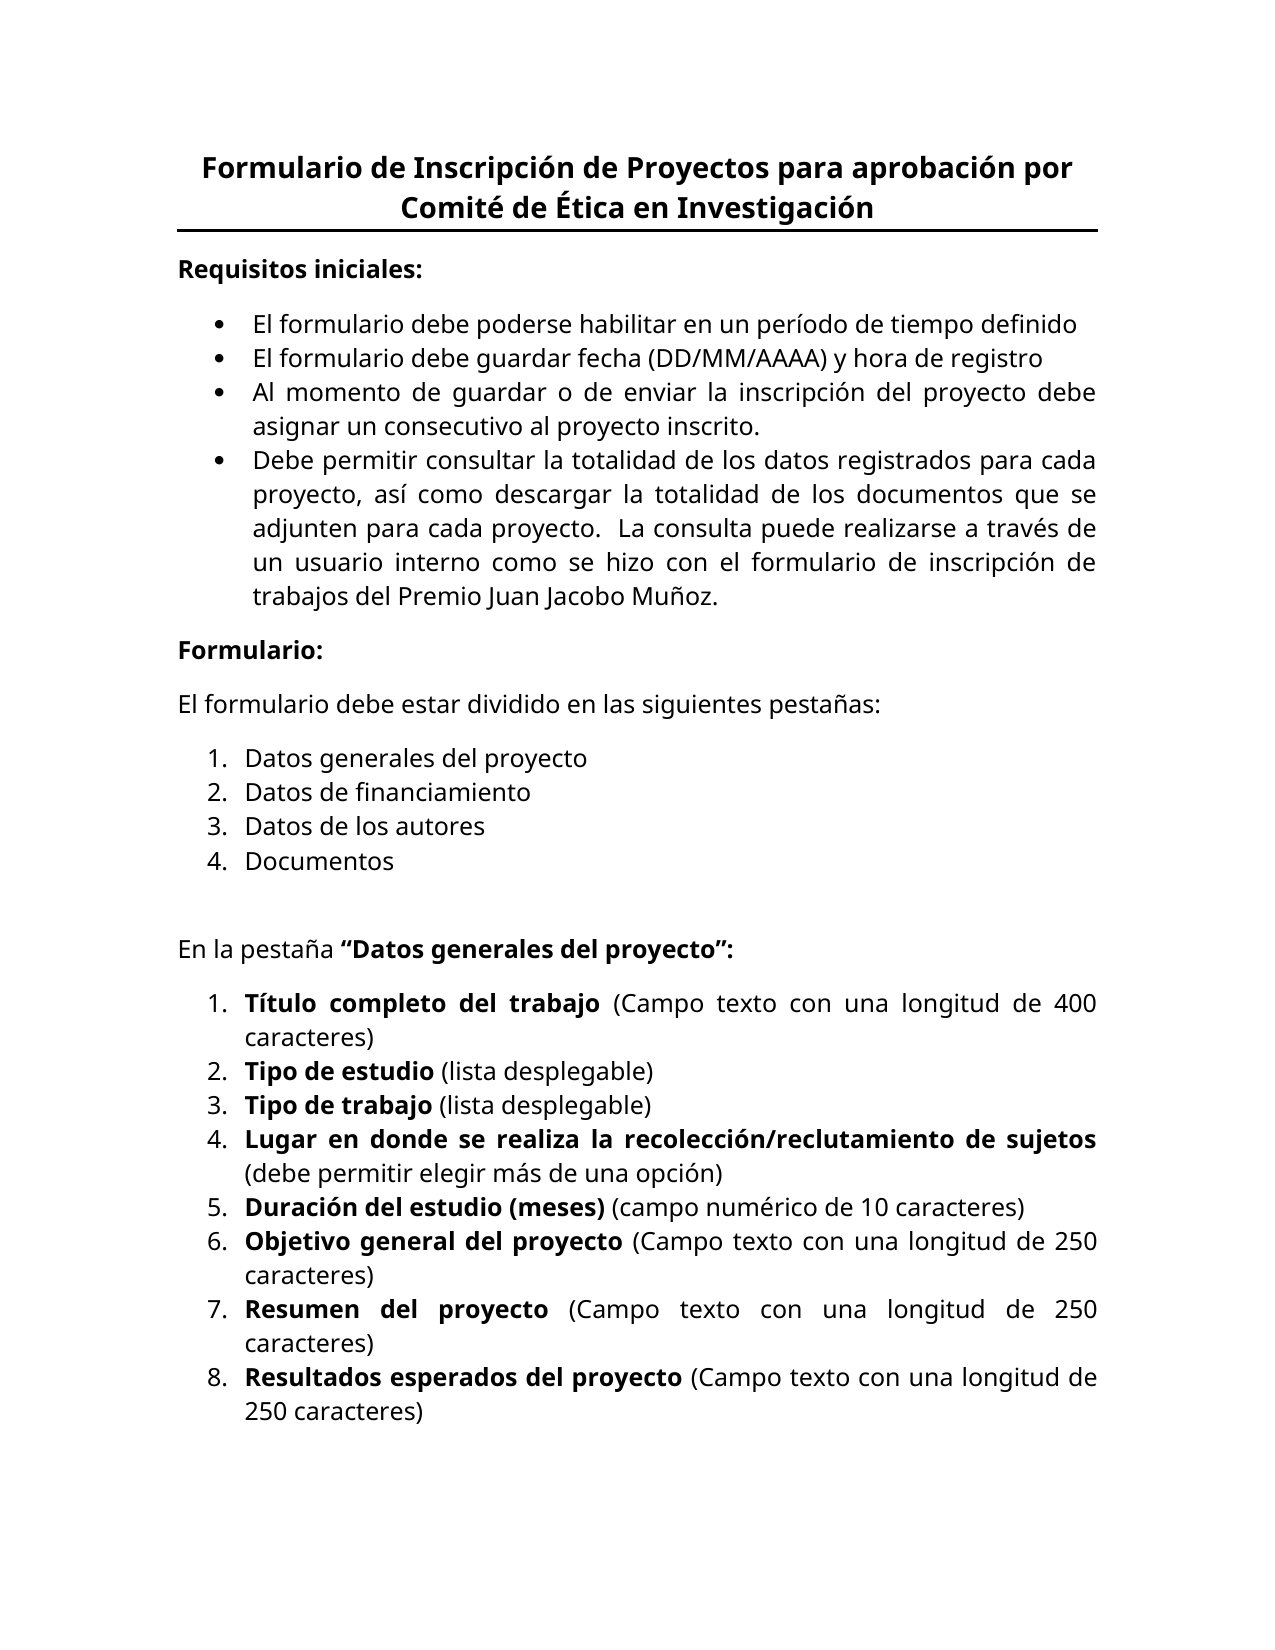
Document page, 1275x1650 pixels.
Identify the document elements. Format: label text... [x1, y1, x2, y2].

list Debe permitir consultar la totalidad de los datos registrados para cada proyecto, así como descargar la totalidad de los documentos que se adjunten para cada proyecto. La consulta puede realizarse a través de un usuario interno como se hizo con el formulario de inscripción de trabajos del Premio Juan Jacobo Muñoz. [215, 442, 1098, 613]
text Formulario: [177, 633, 1098, 667]
list Datos de los autores [207, 809, 1098, 843]
list Tipo de trabajo (lista desplegable) [207, 1087, 1098, 1122]
text Requisitos iniciales: [177, 252, 1098, 286]
text El formulario debe estar dividido en las siguientes pestañas: [177, 687, 1098, 721]
list El formulario debe poderse habilitar en un período de tiempo definido [215, 306, 1098, 340]
list Lugar en donde se realiza la recolección/reclutamiento de sujetos (debe permitir elegir más de una opción) [207, 1122, 1098, 1190]
list Resultados esperados del proyecto (Campo texto con una longitud de 250 caracteres) [207, 1360, 1098, 1428]
list Datos de financiamiento [207, 775, 1098, 809]
list Objetivo general del proyecto (Campo texto con una longitud de 250 caracteres) [207, 1224, 1098, 1292]
list Título completo del trabajo (Campo texto con una longitud de 400 caracteres) [207, 985, 1098, 1053]
text En la pestaña “Datos generales del proyecto”: [177, 931, 1098, 965]
list Tipo de estudio (lista desplegable) [207, 1053, 1098, 1087]
list Documentos [207, 843, 1098, 877]
list El formulario debe guardar fecha (DD/MM/AAAA) y hora de registro [215, 340, 1098, 374]
list Duración del estudio (meses) (campo numérico de 10 caracteres) [207, 1190, 1098, 1224]
list Datos generales del proyecto [207, 741, 1098, 775]
list Al momento de guardar o de enviar la inscripción del proyecto debe asignar un consecutivo al proyecto inscrito. [215, 374, 1098, 442]
text Formulario de Inscripción de Proyectos para aprobación por Comité de Ética en Investigación [177, 148, 1098, 229]
list Resumen del proyecto (Campo texto con una longitud de 250 caracteres) [207, 1292, 1098, 1360]
